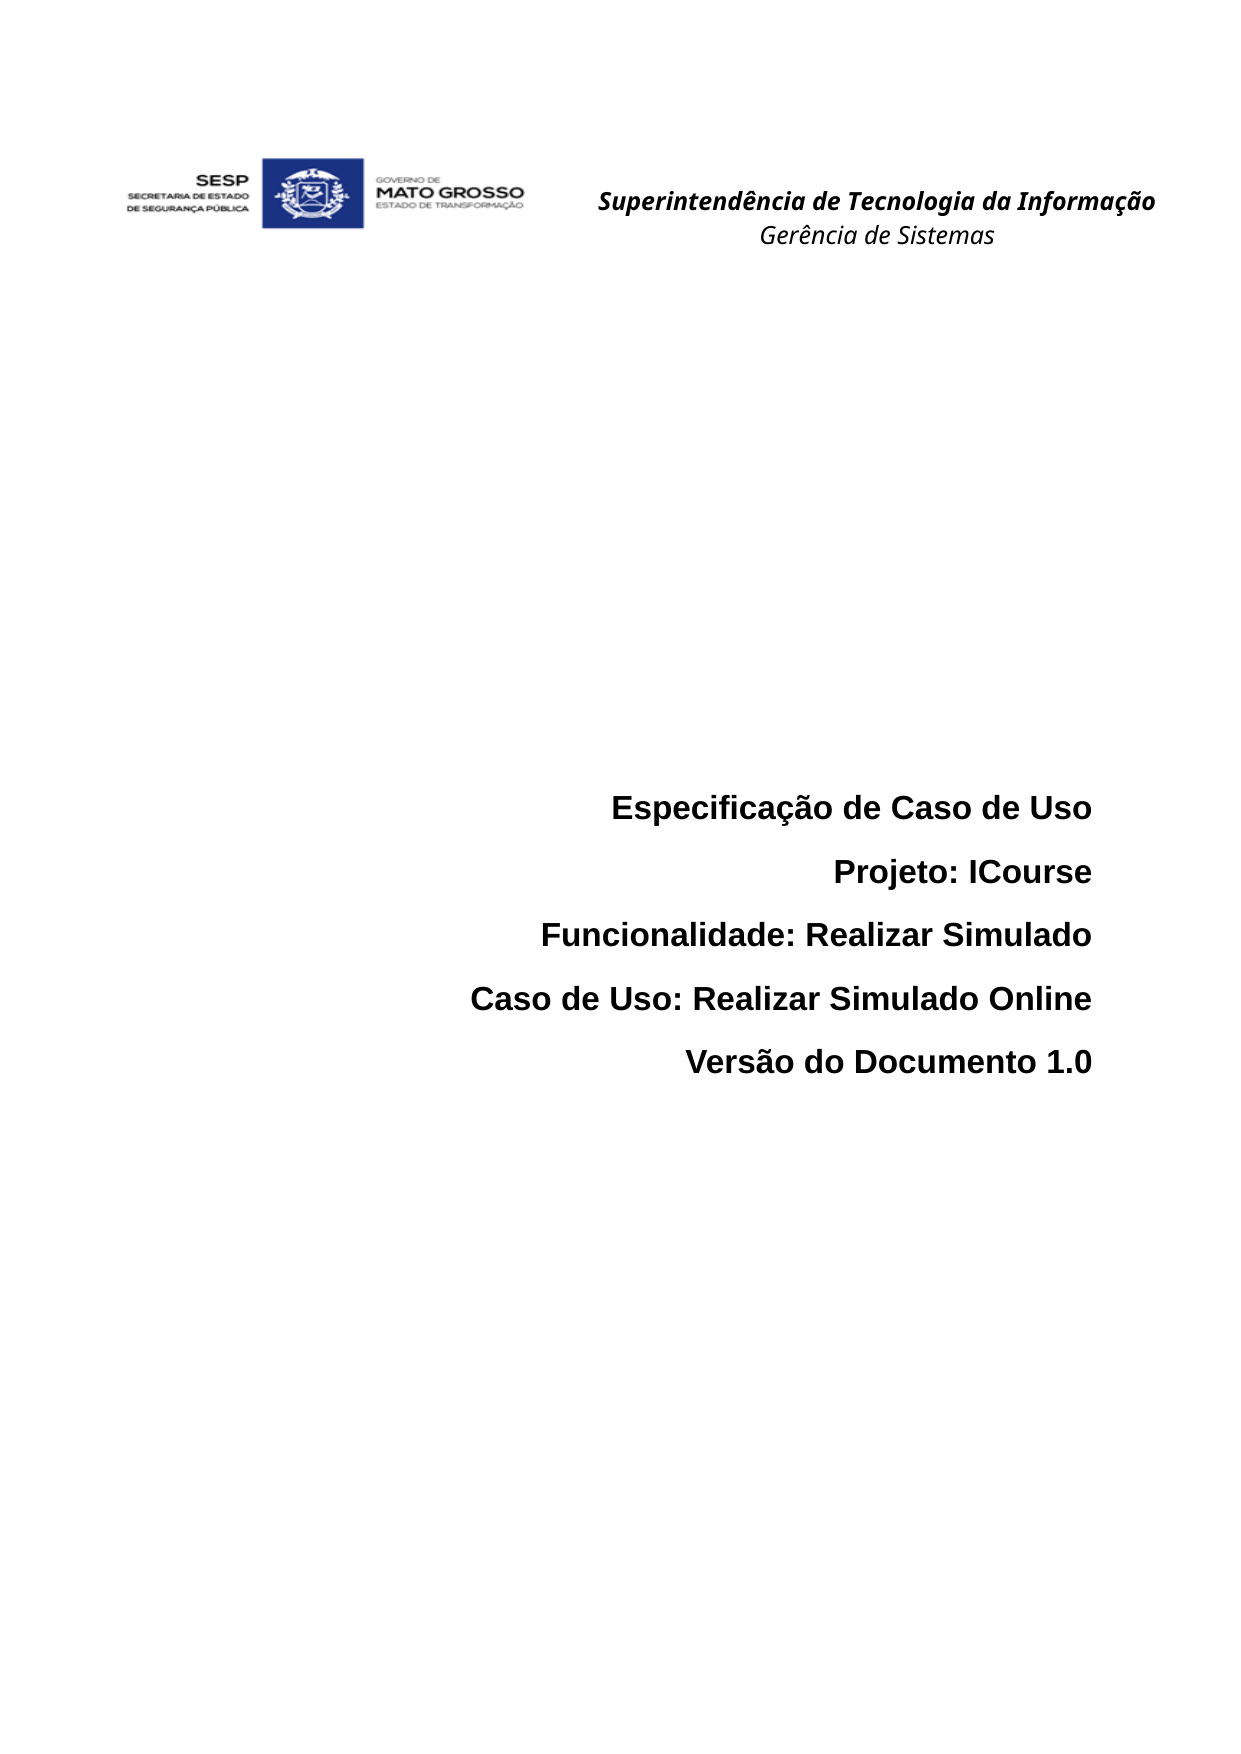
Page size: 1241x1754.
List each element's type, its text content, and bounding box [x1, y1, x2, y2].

title Caso de Uso: Realizar Simulado Online [177, 978, 1092, 1017]
title Especificação de Caso de Uso [177, 788, 1092, 827]
picture [106, 140, 558, 261]
title Funcionalidade: Realizar Simulado [177, 915, 1092, 953]
title Versão do Documento 1.0 [177, 1042, 1092, 1080]
title Projeto: ICourse [177, 852, 1092, 890]
